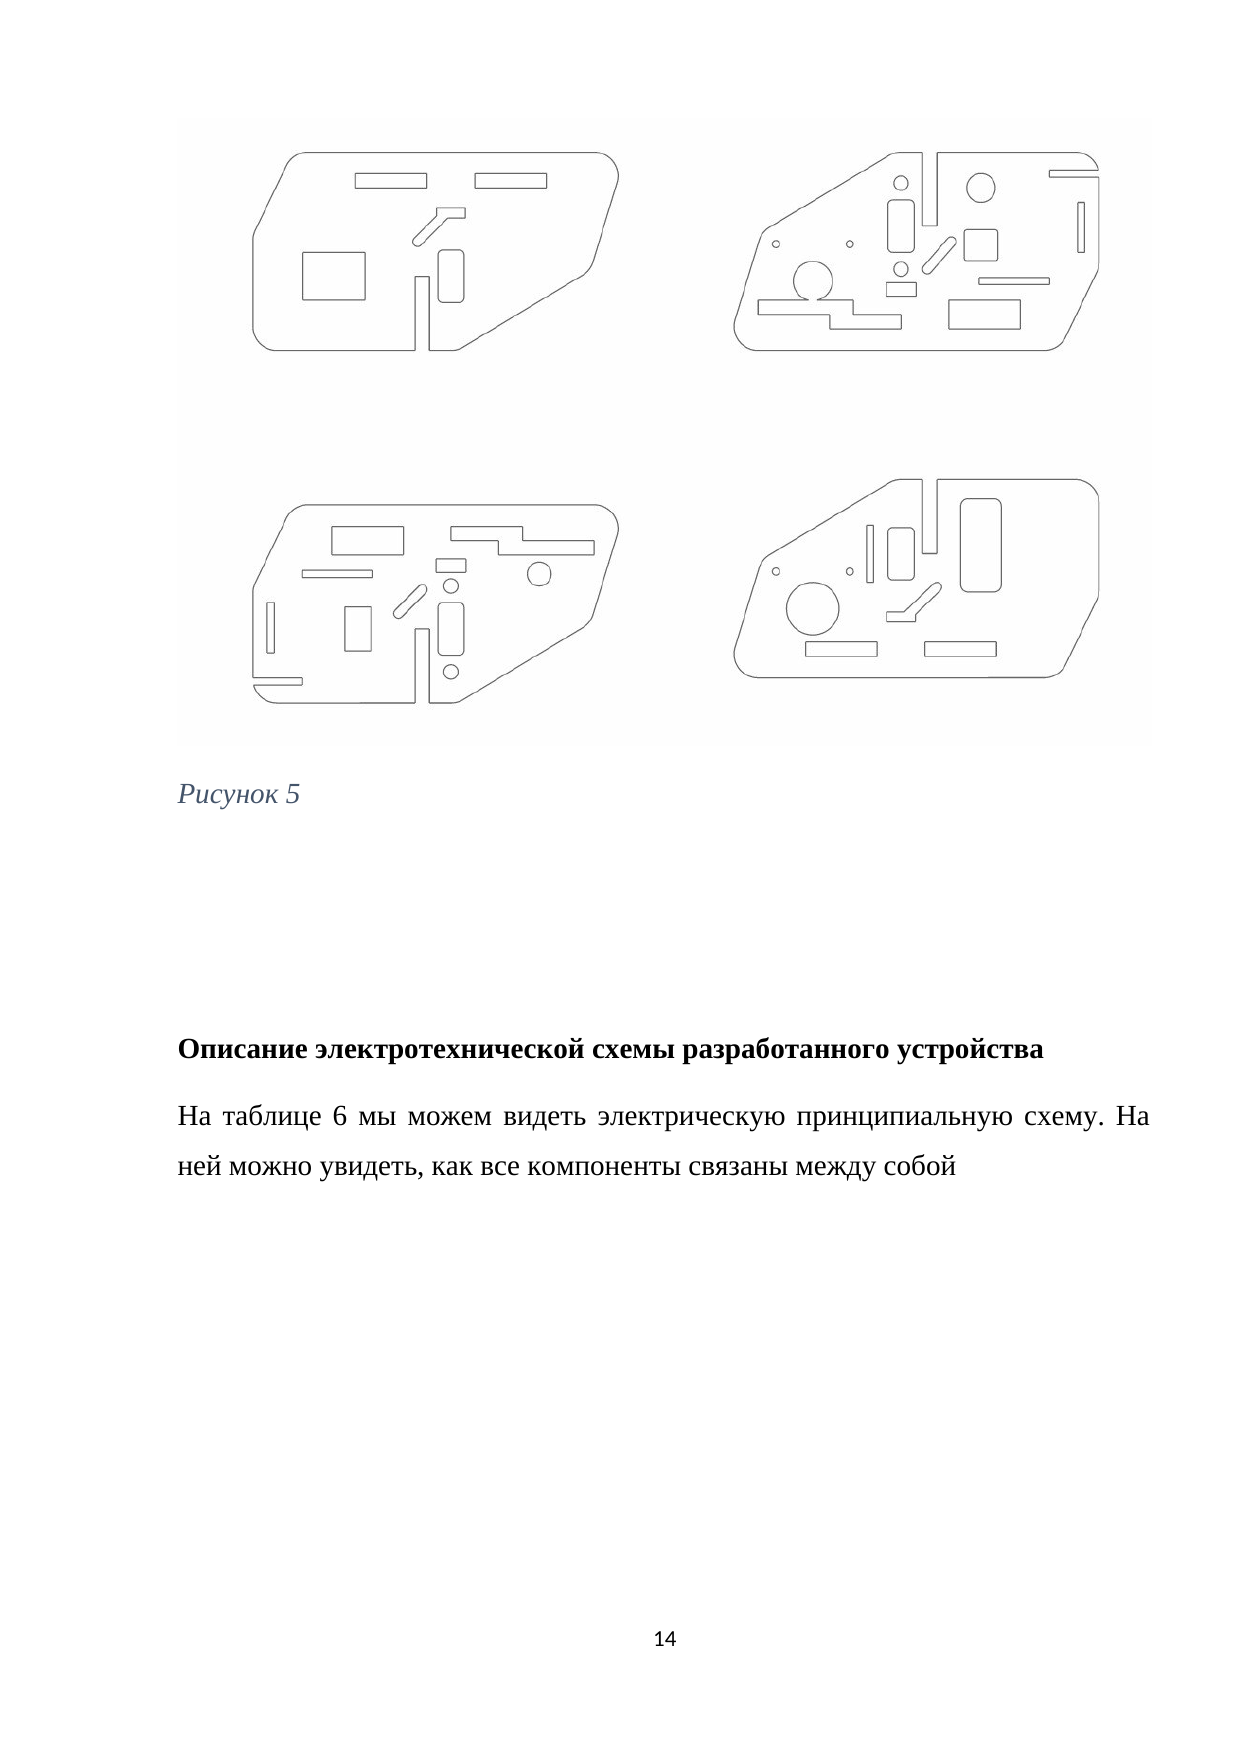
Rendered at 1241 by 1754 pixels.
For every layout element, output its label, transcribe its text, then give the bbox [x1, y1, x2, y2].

text На таблице 6 мы можем видеть электрическую принципиальную схему. На ней можно увидеть, как все компоненты связаны между собой [177, 1098, 1152, 1182]
text Описание электротехнической схемы разработанного устройства [177, 1031, 1152, 1065]
picture [177, 118, 1152, 746]
text Рисунок 5 [177, 776, 1152, 809]
